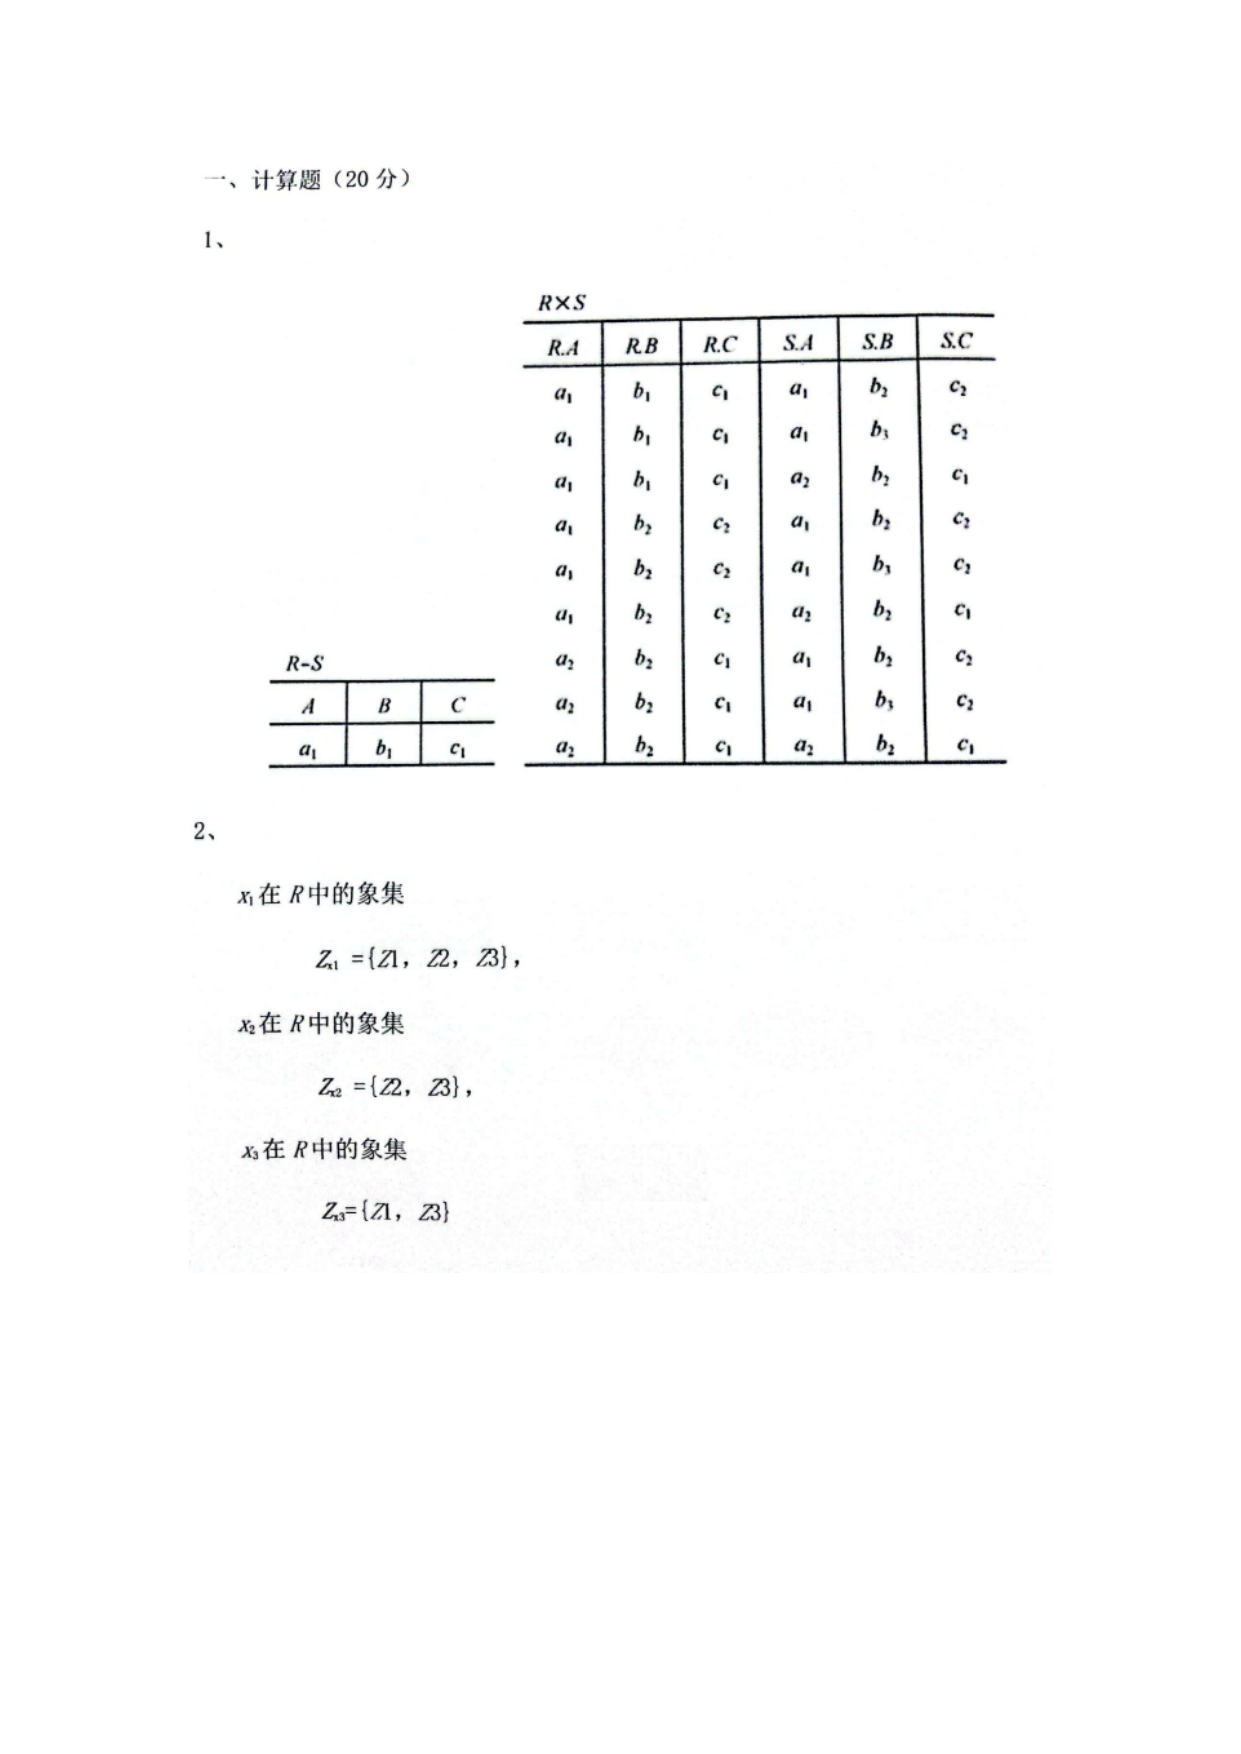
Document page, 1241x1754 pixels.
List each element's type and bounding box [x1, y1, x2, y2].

picture [187, 162, 1053, 1273]
